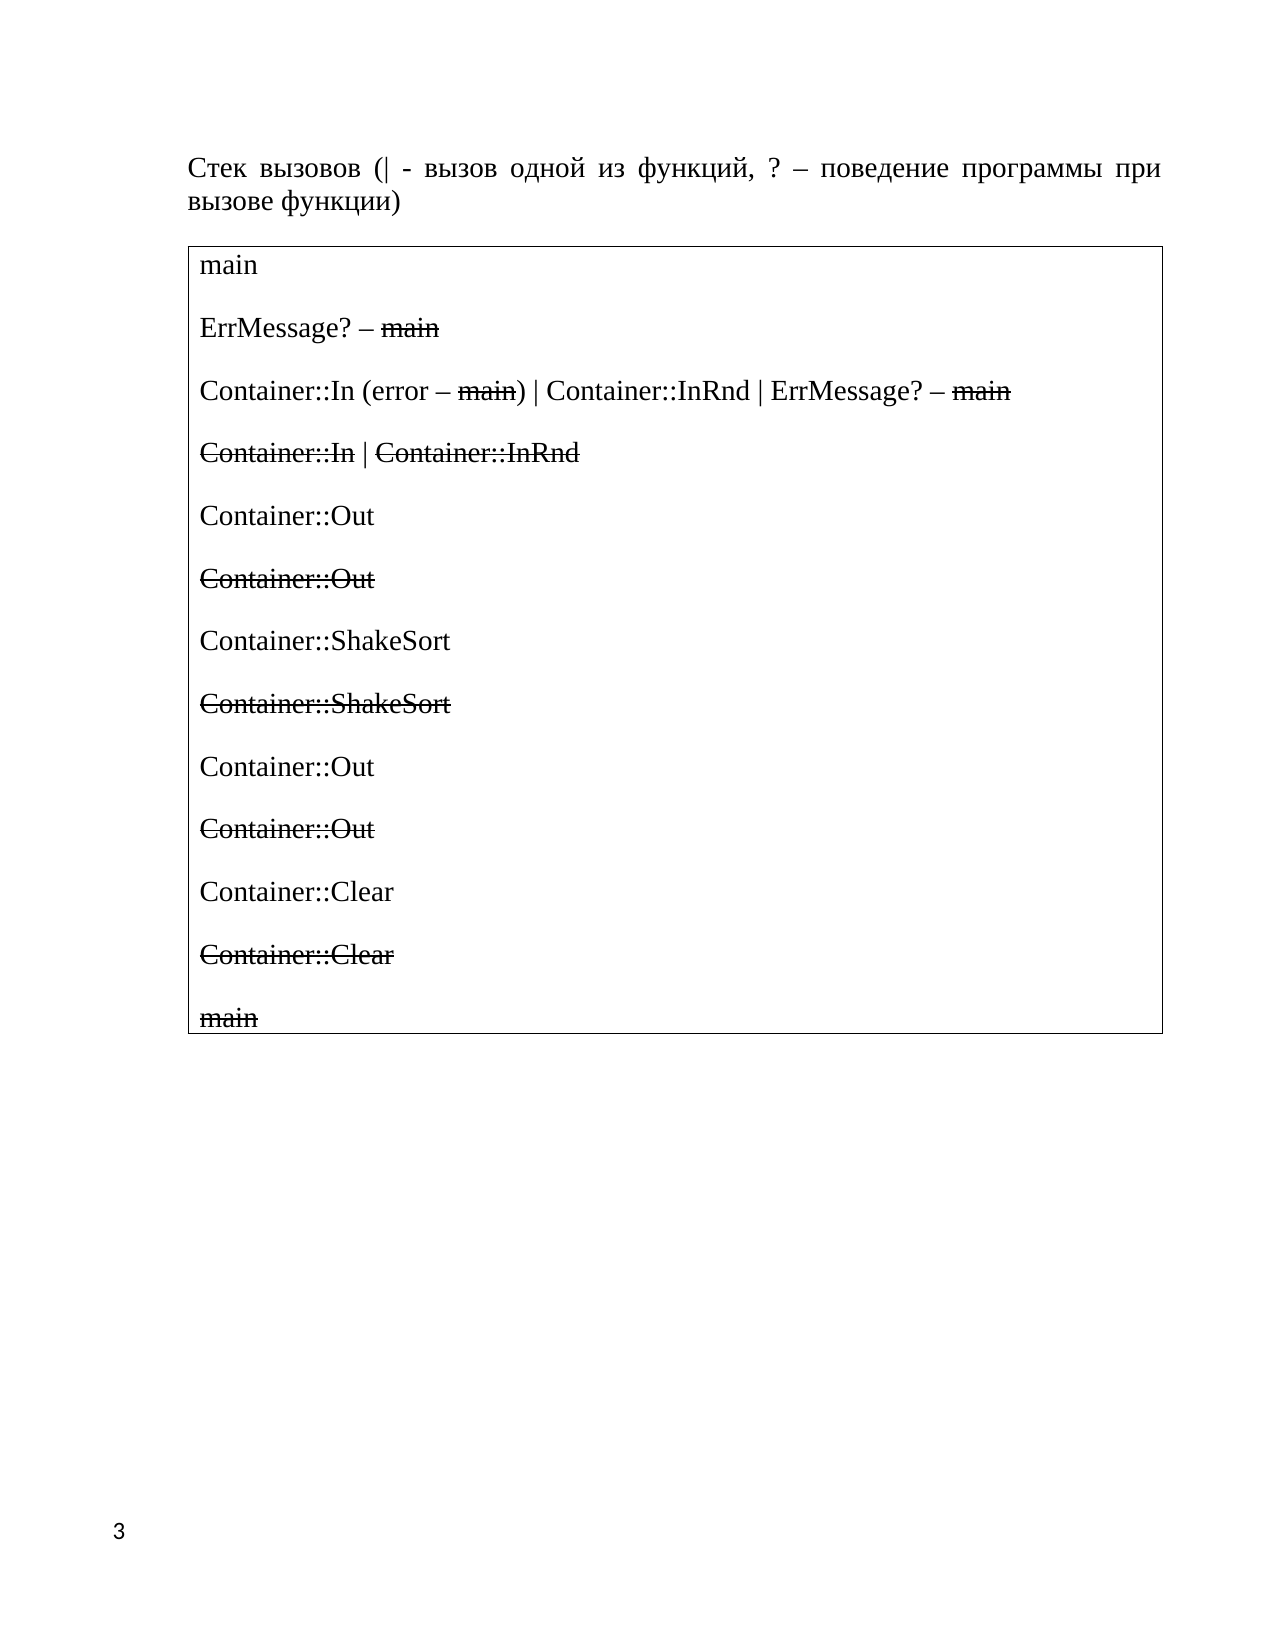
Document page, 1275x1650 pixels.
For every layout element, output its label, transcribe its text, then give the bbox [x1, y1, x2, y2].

table_header main ErrMessage? – main Container::In (error – main) | Container::InRnd | ErrMessage? – main Container::In | Container::InRnd Container::Out Container::Out Container::ShakeSort Container::ShakeSort Container::Out Container::Out Container::Clear Container::Clear main [189, 247, 1162, 1033]
text Стек вызовов (| - вызов одной из функций, ? – поведение программы при вызове функции) [187, 150, 1162, 217]
